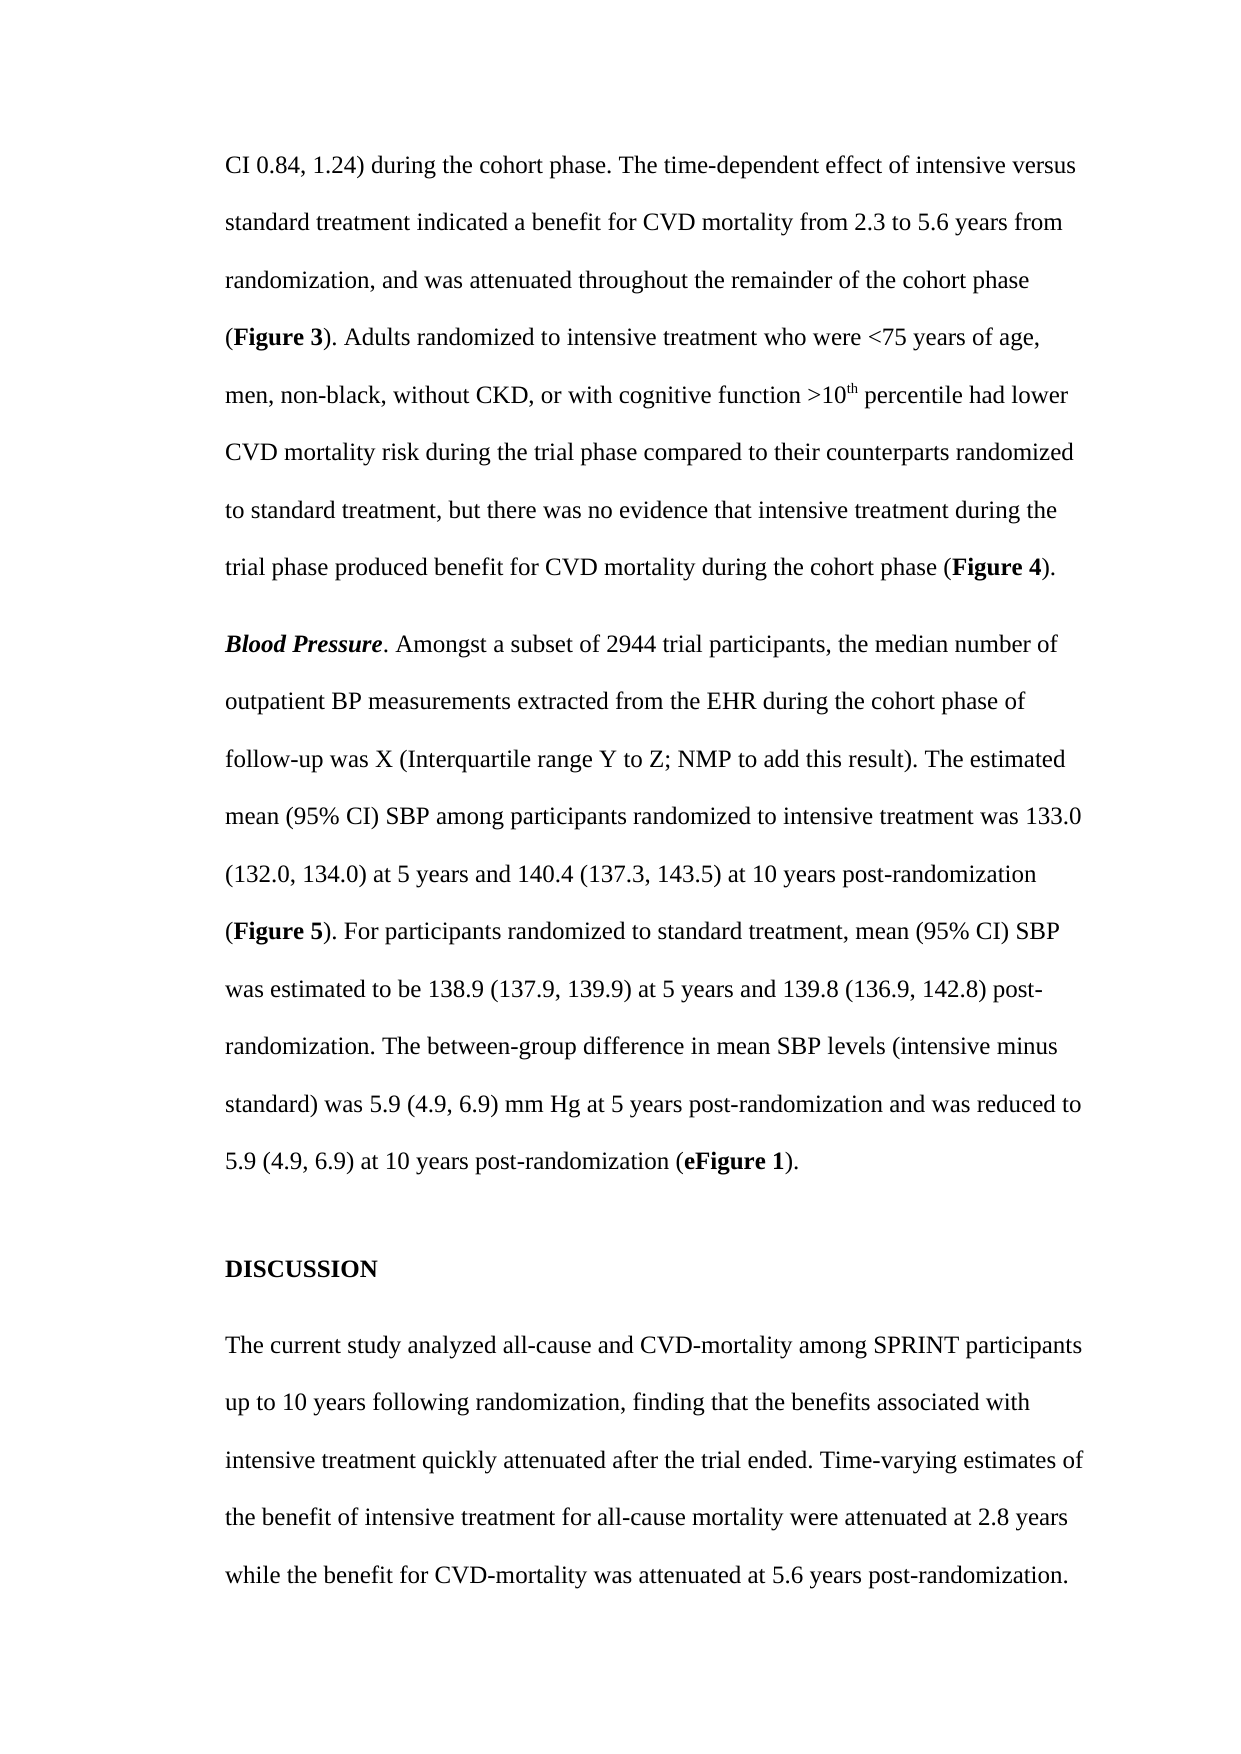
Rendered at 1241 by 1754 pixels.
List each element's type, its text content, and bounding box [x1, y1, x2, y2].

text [225, 150, 1090, 581]
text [225, 1330, 1090, 1589]
subtitle DISCUSSION [225, 1254, 1090, 1282]
text Blood Pressure. Amongst a subset of 2944 trial participants, the median number of outpatient BP measurements extracted from the EHR during the cohort phase of follow-up was X (Interquartile range Y to Z; NMP to add this result). The estimated mean (95% CI) SBP among participants randomized to intensive treatment was 133.0 (132.0, 134.0) at 5 years and 140.4 (137.3, 143.5) at 10 years post-randomization (Figure 5). For participants randomized to standard treatment, mean (95% CI) SBP was estimated to be 138.9 (137.9, 139.9) at 5 years and 139.8 (136.9, 142.8) post-randomization. The between-group difference in mean SBP levels (intensive minus standard) was 5.9 (4.9, 6.9) mm Hg at 5 years post-randomization and was reduced to 5.9 (4.9, 6.9) at 10 years post-randomization (eFigure 1). [225, 629, 1090, 1175]
